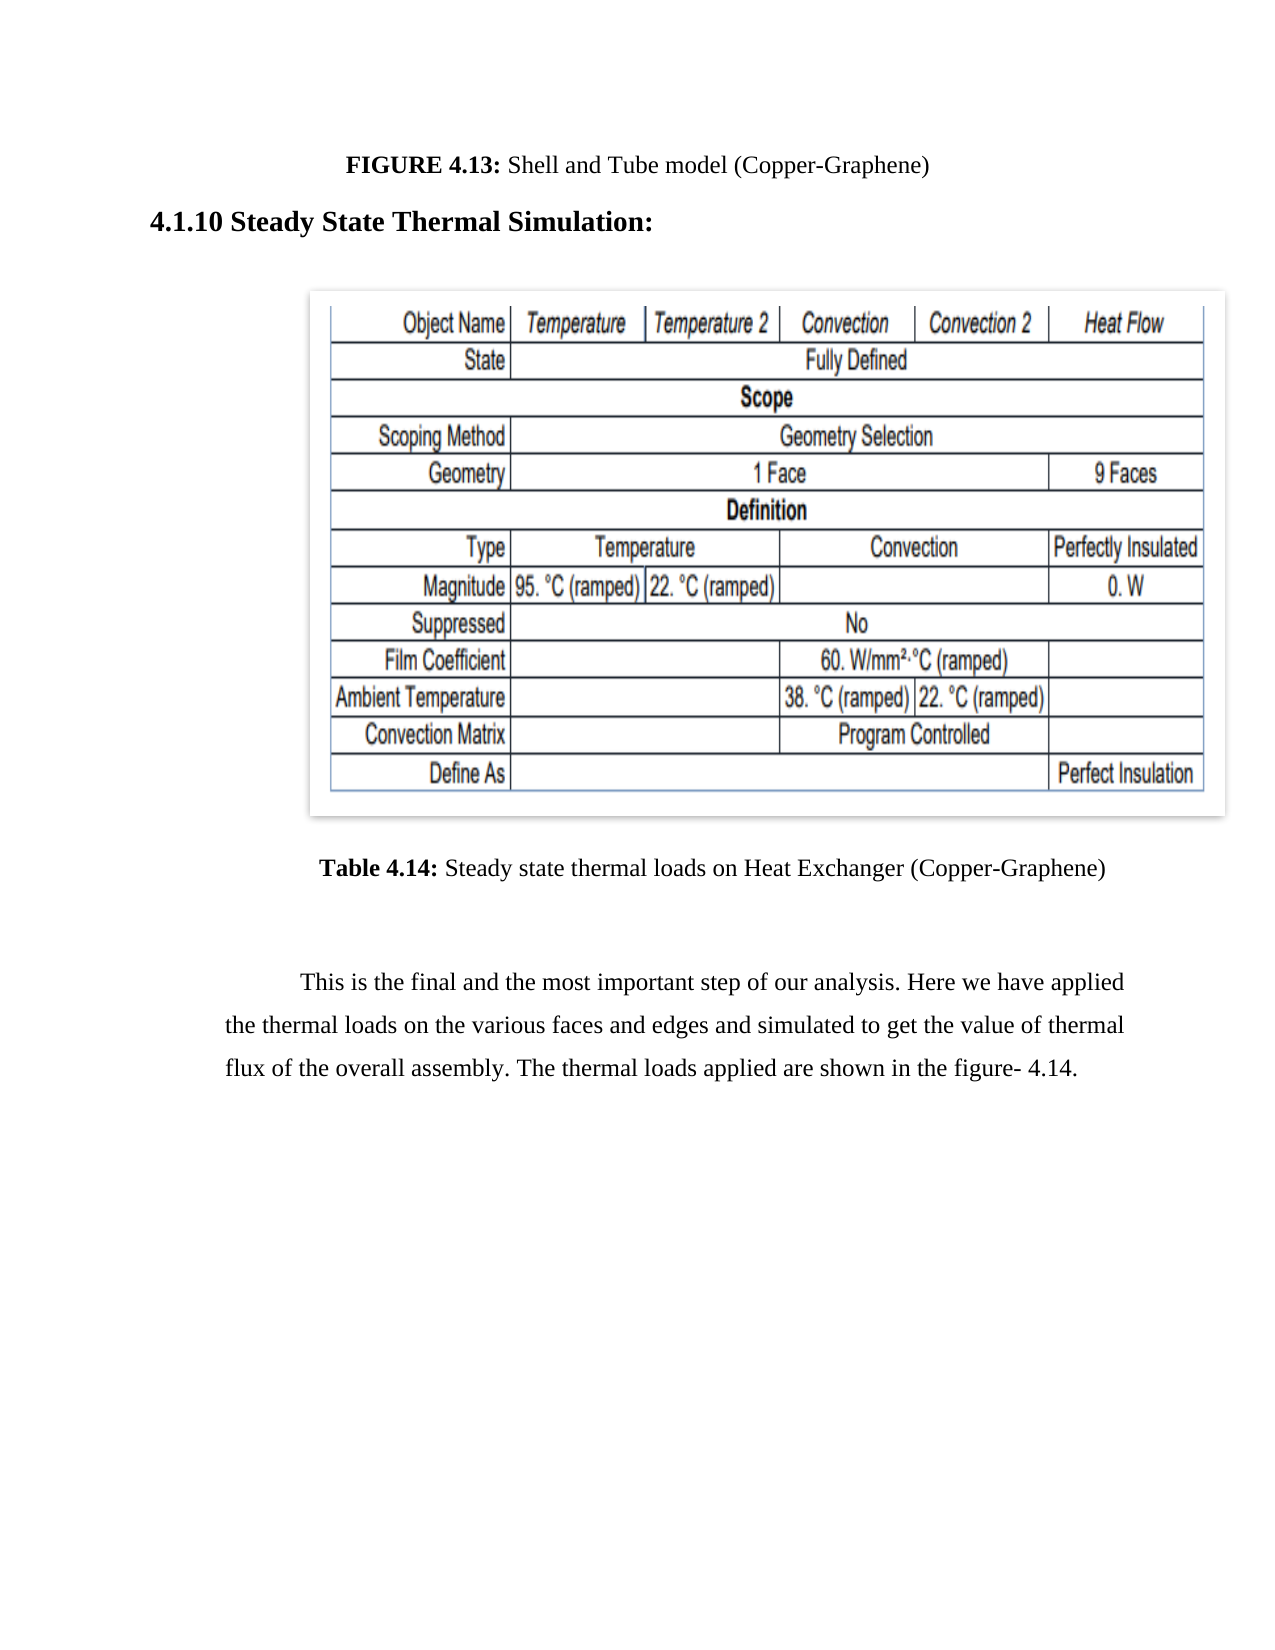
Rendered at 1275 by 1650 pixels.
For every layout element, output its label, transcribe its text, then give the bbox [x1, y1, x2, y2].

picture [325, 306, 1210, 801]
text This is the final and the most important step of our analysis. Here we have applied the thermal loads on the various faces and edges and simulated to get the value of thermal flux of the overall assembly. The thermal loads applied are shown in the figure- 4.14. [225, 967, 1125, 1082]
text FIGURE 4.13: Shell and Tube model (Copper-Graphene) [150, 150, 1125, 179]
text Table 4.14: Steady state thermal loads on Heat Exchanger (Copper-Graphene) [225, 853, 1125, 882]
text 4.1.10 Steady State Thermal Simulation: [150, 204, 1125, 237]
